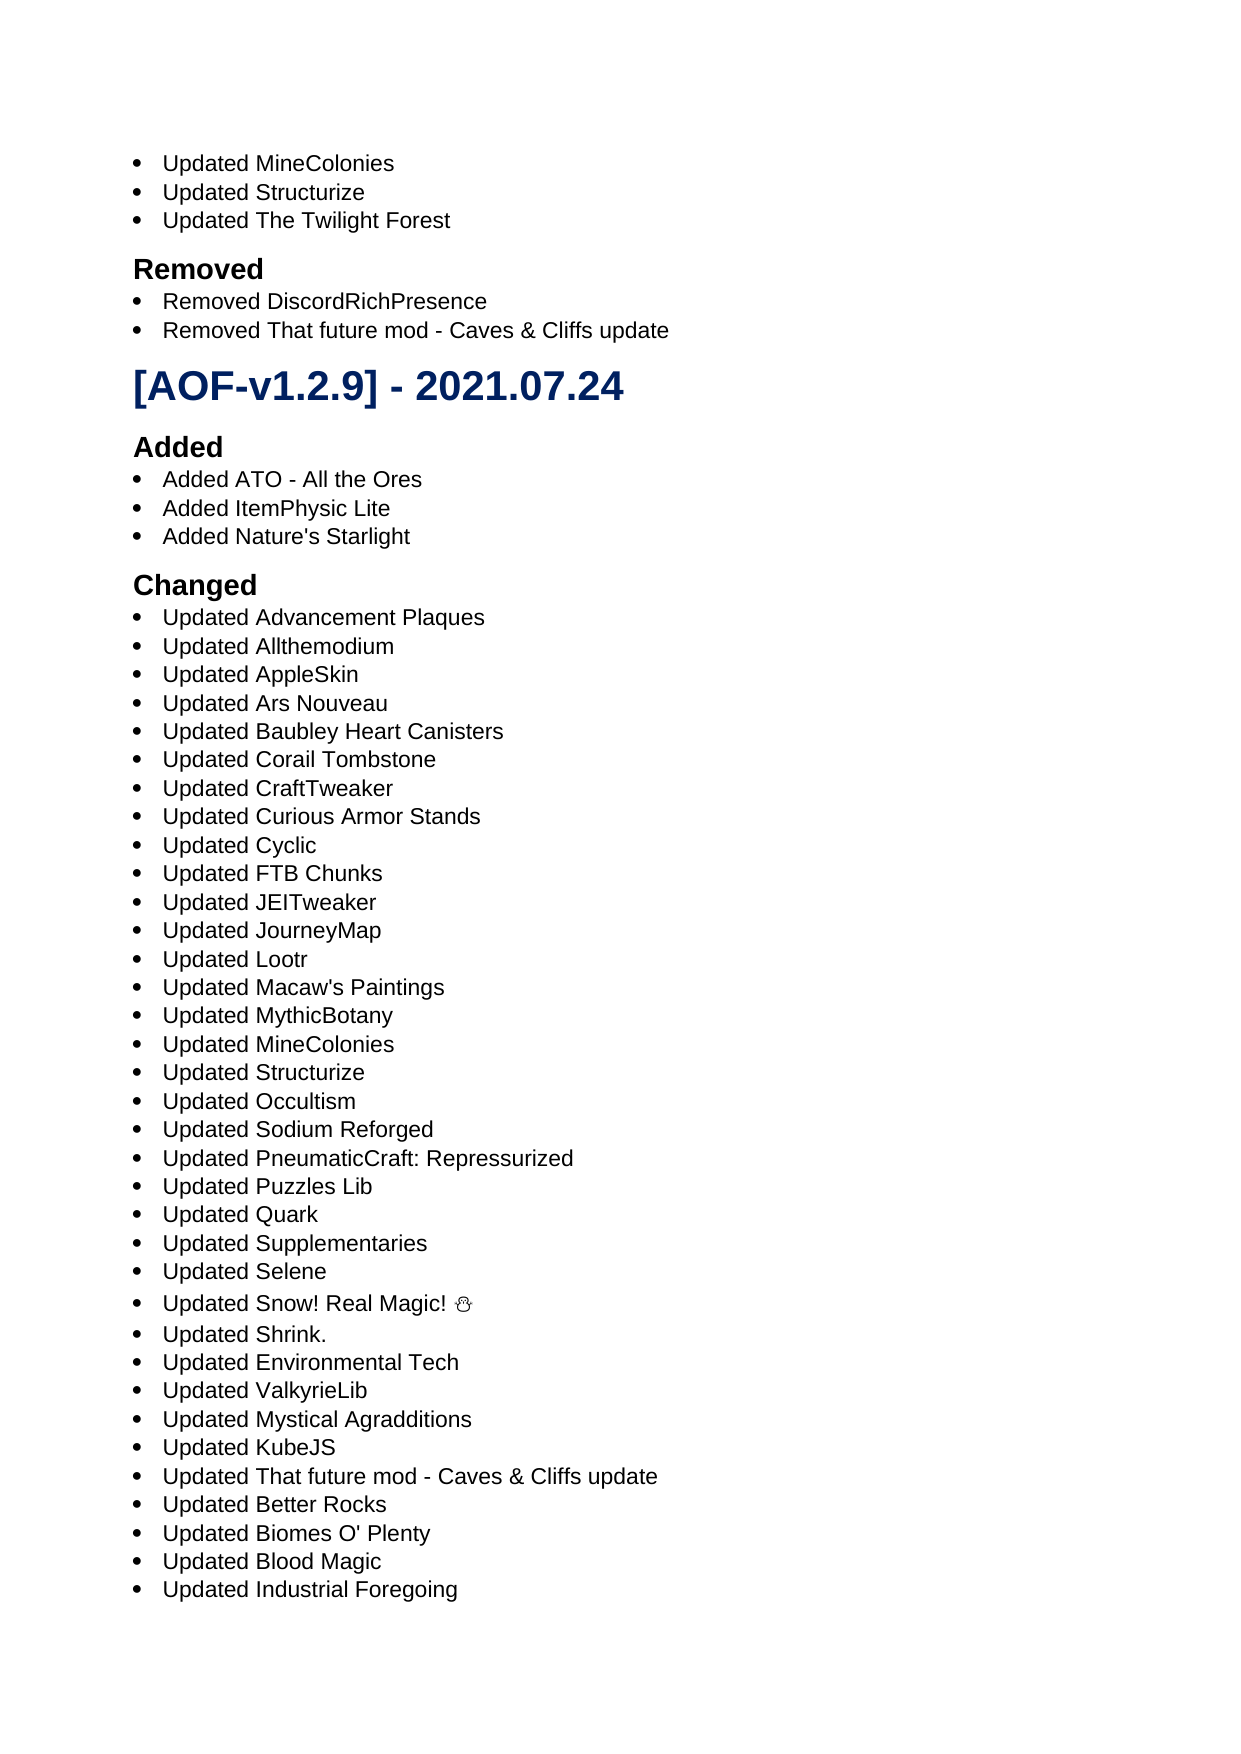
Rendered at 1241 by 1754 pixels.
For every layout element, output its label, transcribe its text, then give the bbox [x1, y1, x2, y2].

list Removed DiscordRichPresence [133, 288, 1167, 314]
text Changed [133, 568, 1167, 602]
list Updated Better Rocks [133, 1491, 1167, 1517]
list Removed That future mod - Caves & Cliffs update [133, 317, 1167, 343]
list Updated Cyclic [133, 832, 1167, 858]
list Added ATO - All the Ores [133, 466, 1167, 492]
list Updated PneumaticCraft: Repressurized [133, 1144, 1167, 1171]
list Updated Baubley Heart Canisters [133, 718, 1167, 744]
list Added Nature's Starlight [133, 523, 1167, 549]
list Updated Mystical Agradditions [133, 1406, 1167, 1432]
list Updated Quark [133, 1201, 1167, 1228]
list Updated Blood Magic [133, 1548, 1167, 1574]
text [AOF-v1.2.9] - 2021.07.24 [133, 362, 1167, 409]
list Updated Occultism [133, 1088, 1167, 1114]
list Updated Industrial Foregoing [133, 1576, 1167, 1603]
text Removed [133, 252, 1167, 286]
list Updated KubeJS [133, 1434, 1167, 1461]
list Updated Advancement Plaques [133, 604, 1167, 631]
list Updated That future mod - Caves & Cliffs update [133, 1463, 1167, 1489]
list Updated Curious Armor Stands [133, 803, 1167, 830]
list Updated MineColonies [133, 1031, 1167, 1057]
list Updated FTB Chunks [133, 860, 1167, 887]
text Added [133, 430, 1167, 463]
list Updated Structurize [133, 178, 1167, 205]
list Updated Sodium Reforged [133, 1116, 1167, 1142]
list Updated AppleSkin [133, 661, 1167, 687]
list Updated ValkyrieLib [133, 1377, 1167, 1404]
list Updated Corail Tombstone [133, 746, 1167, 773]
list Updated JEITweaker [133, 889, 1167, 915]
list Updated Shrink. [133, 1321, 1167, 1347]
list Updated Structurize [133, 1059, 1167, 1086]
list Updated The Twilight Forest [133, 207, 1167, 233]
list Updated Ars Nouveau [133, 689, 1167, 716]
list Updated MineColonies [133, 150, 1167, 176]
list Updated Environmental Tech [133, 1349, 1167, 1375]
list Updated Puzzles Lib [133, 1173, 1167, 1199]
list Updated CraftTweaker [133, 775, 1167, 801]
list Updated MythicBotany [133, 1002, 1167, 1029]
list Updated Lootr [133, 946, 1167, 972]
list Updated Snow! Real Magic! ⛄ [133, 1287, 1167, 1318]
list Updated Selene [133, 1258, 1167, 1285]
list Updated Biomes O' Plenty [133, 1519, 1167, 1546]
list Updated Supplementaries [133, 1230, 1167, 1256]
list Updated Allthemodium [133, 633, 1167, 659]
list Updated Macaw's Paintings [133, 974, 1167, 1000]
list Added ItemPhysic Lite [133, 494, 1167, 521]
list Updated JourneyMap [133, 917, 1167, 943]
